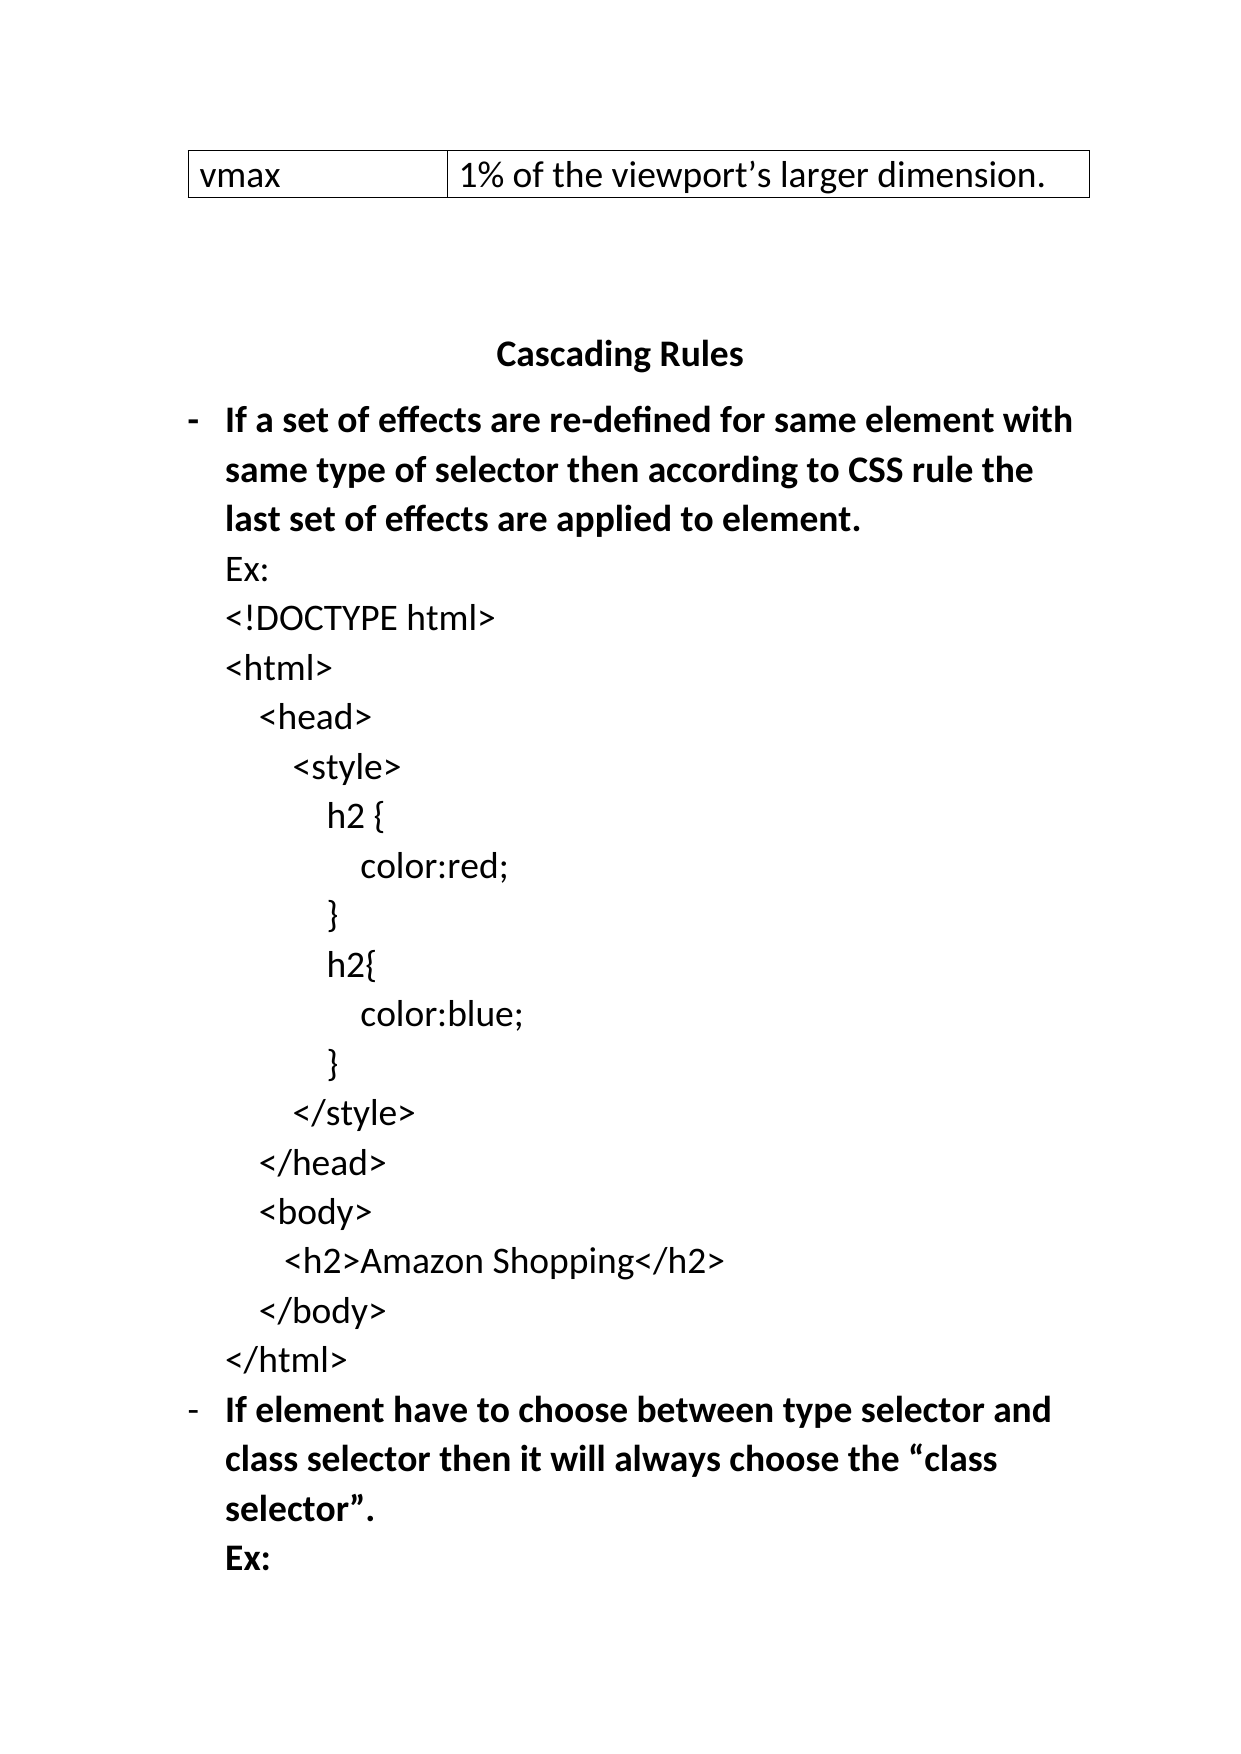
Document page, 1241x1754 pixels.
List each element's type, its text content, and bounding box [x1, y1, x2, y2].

list Ex: [225, 545, 1090, 591]
table_cell 1% of the viewport’s larger dimension. [448, 151, 1089, 197]
list color:red; [225, 842, 1090, 887]
list </head> [225, 1138, 1090, 1184]
list </style> [225, 1089, 1090, 1135]
list Ex: [225, 1534, 1090, 1580]
table_cell vmax [189, 151, 447, 197]
text Cascading Rules [150, 330, 1090, 376]
list <body> [225, 1188, 1090, 1234]
list If a set of effects are re-defined for same element with same type of selector then according to CSS rule the last set of effects are applied to element. [187, 396, 1090, 541]
list h2 { [225, 792, 1090, 838]
list } [225, 1039, 1090, 1085]
list </html> [225, 1336, 1090, 1382]
list } [225, 891, 1090, 937]
list <head> [225, 693, 1090, 739]
list <!DOCTYPE html> [225, 594, 1090, 640]
list </body> [225, 1287, 1090, 1333]
list <h2>Amazon Shopping</h2> [225, 1237, 1090, 1283]
list h2{ [225, 941, 1090, 986]
list <style> [225, 743, 1090, 788]
list If element have to choose between type selector and class selector then it will always choose the “class selector”. [187, 1386, 1090, 1531]
list <html> [225, 644, 1090, 689]
list color:blue; [225, 990, 1090, 1036]
